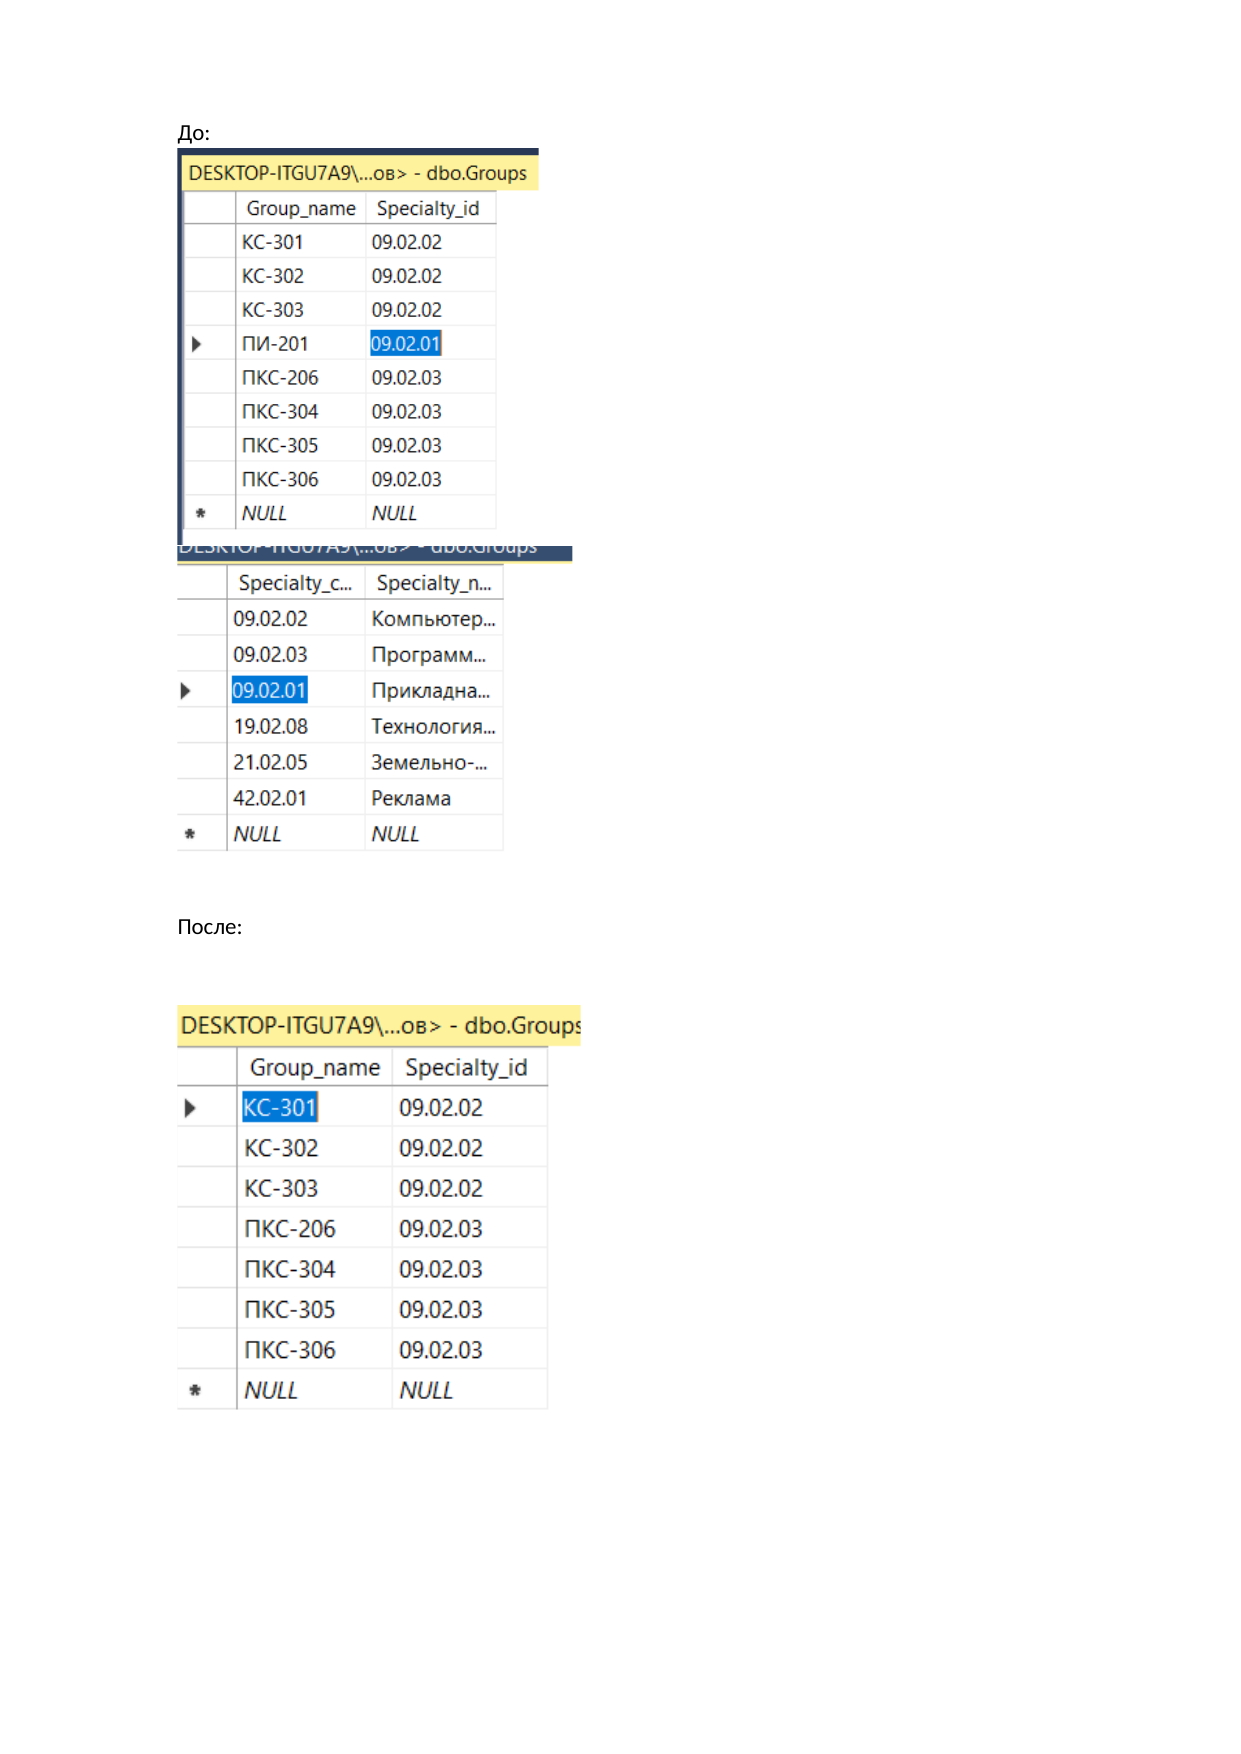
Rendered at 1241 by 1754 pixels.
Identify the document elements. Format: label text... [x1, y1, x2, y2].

picture [177, 148, 539, 545]
picture [177, 1005, 581, 1434]
picture [177, 546, 573, 894]
text После: [177, 912, 1152, 940]
